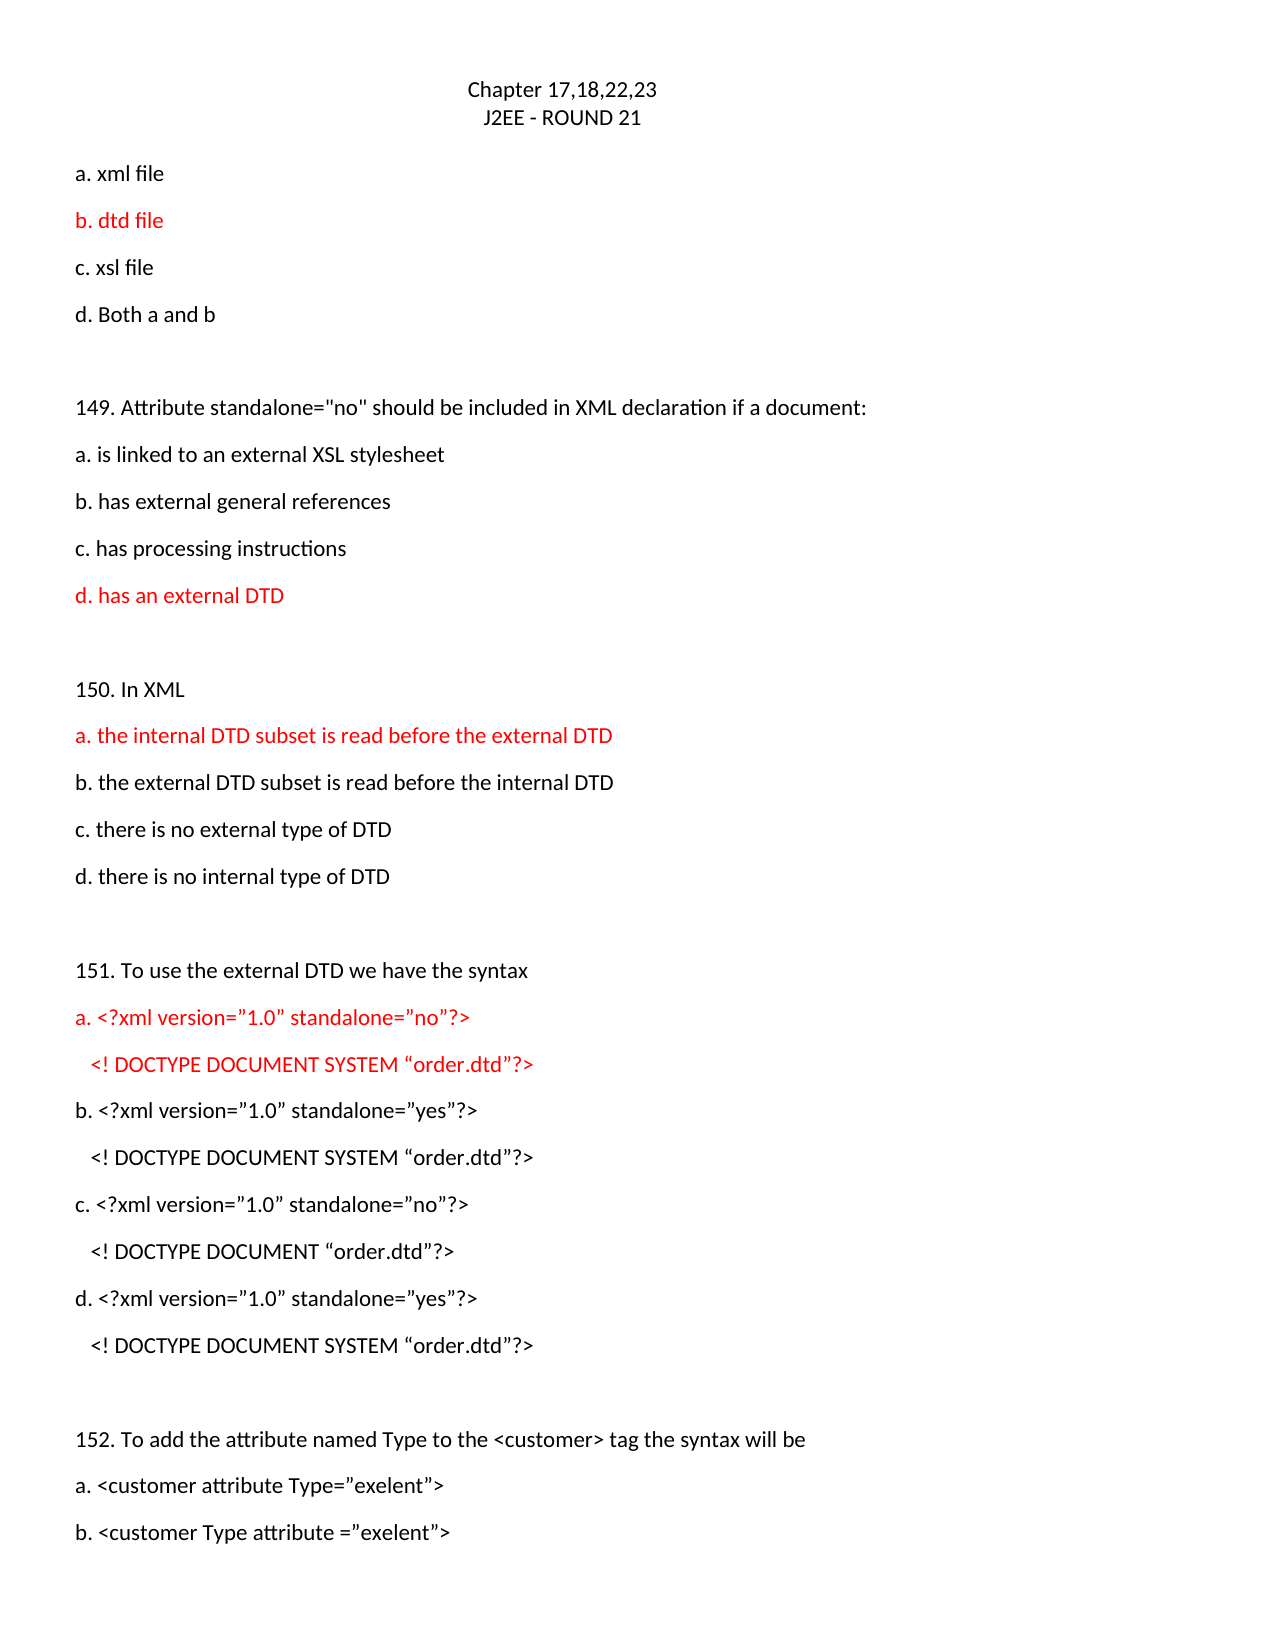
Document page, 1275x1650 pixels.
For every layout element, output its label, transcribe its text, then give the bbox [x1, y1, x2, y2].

text a. xml file [75, 159, 1200, 187]
text d. Both a and b [75, 300, 1200, 328]
text 150. In XML [75, 675, 1200, 703]
text <! DOCTYPE DOCUMENT SYSTEM “order.dtd”?> [75, 1331, 1200, 1359]
text a. <?xml version=”1.0” standalone=”no”?> [75, 1003, 1200, 1031]
text <! DOCTYPE DOCUMENT SYSTEM “order.dtd”?> [75, 1143, 1200, 1171]
text c. there is no external type of DTD [75, 815, 1200, 843]
text a. is linked to an external XSL stylesheet [75, 440, 1200, 468]
text b. the external DTD subset is read before the internal DTD [75, 768, 1200, 796]
text d. <?xml version=”1.0” standalone=”yes”?> [75, 1284, 1200, 1312]
text <! DOCTYPE DOCUMENT “order.dtd”?> [75, 1237, 1200, 1265]
text 149. Attribute standalone="no" should be included in XML declaration if a document: [75, 393, 1200, 421]
text b. dtd file [75, 206, 1200, 234]
text c. xsl file [75, 253, 1200, 281]
text a. the internal DTD subset is read before the external DTD [75, 722, 1200, 749]
text c. <?xml version=”1.0” standalone=”no”?> [75, 1190, 1200, 1218]
text b. <?xml version=”1.0” standalone=”yes”?> [75, 1097, 1200, 1124]
text a. <customer attribute Type=”exelent”> [75, 1472, 1200, 1499]
text c. has processing instructions [75, 534, 1200, 562]
text 152. To add the attribute named Type to the <customer> tag the syntax will be [75, 1425, 1200, 1453]
text b. has external general references [75, 487, 1200, 515]
text b. <customer Type attribute =”exelent”> [75, 1518, 1200, 1546]
text <! DOCTYPE DOCUMENT SYSTEM “order.dtd”?> [75, 1050, 1200, 1078]
text d. has an external DTD [75, 581, 1200, 609]
text d. there is no internal type of DTD [75, 862, 1200, 890]
text 151. To use the external DTD we have the syntax [75, 956, 1200, 984]
